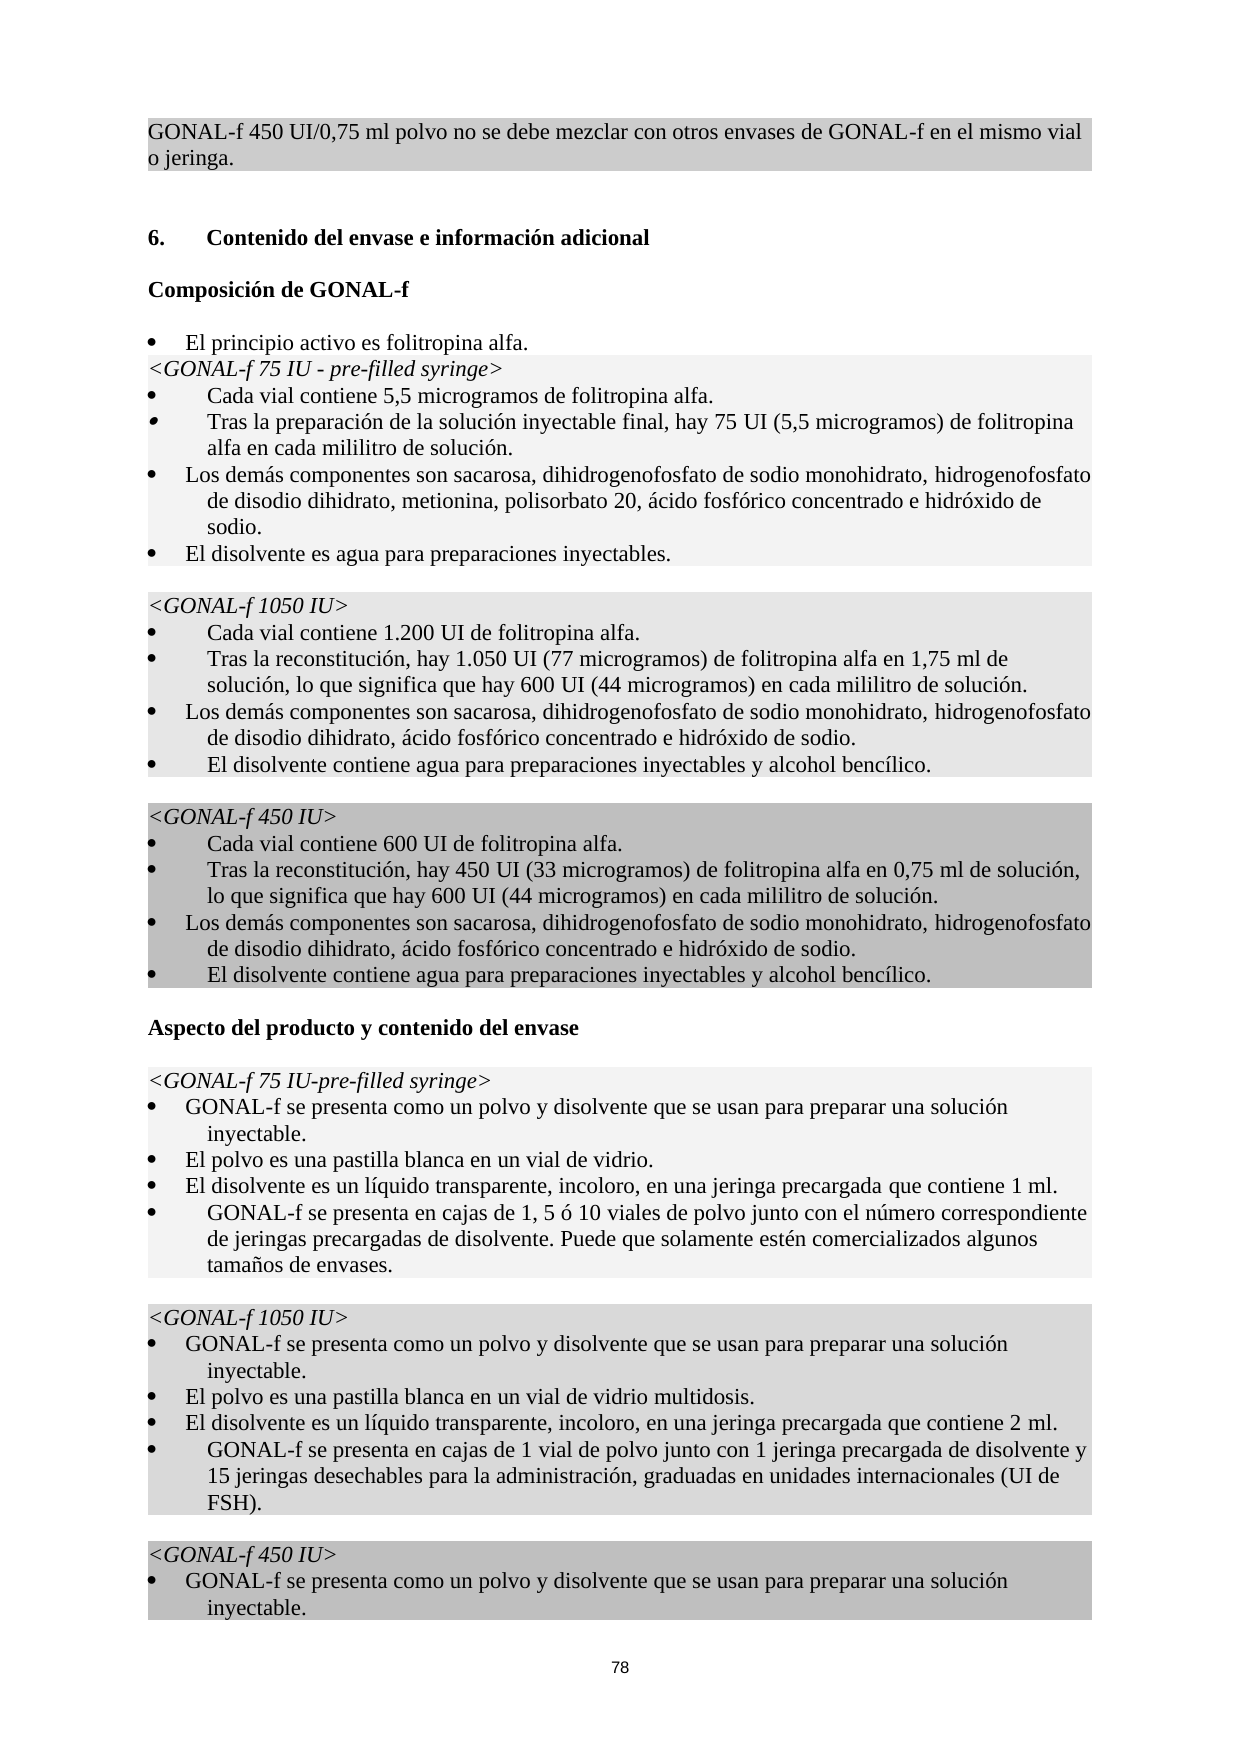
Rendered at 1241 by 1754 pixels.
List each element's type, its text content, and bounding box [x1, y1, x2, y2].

list Los demás componentes son sacarosa, dihidrogenofosfato de sodio monohidrato, hidrogenofosfato de disodio dihidrato, ácido fosfórico concentrado e hidróxido de sodio. [148, 909, 1092, 961]
list El polvo es una pastilla blanca en un vial de vidrio. [148, 1146, 1092, 1172]
list GONAL-f se presenta en cajas de 1, 5 ó 10 viales de polvo junto con el número correspondiente de jeringas precargadas de disolvente. Puede que solamente estén comercializados algunos tamaños de envases. [148, 1199, 1092, 1278]
list El disolvente contiene agua para preparaciones inyectables y alcohol bencílico. [148, 751, 1092, 777]
text <GONAL-f 1050 IU> [148, 592, 1092, 619]
list El disolvente es un líquido transparente, incoloro, en una jeringa precargada que contiene 1 ml. [148, 1172, 1092, 1199]
text <GONAL-f 450 IU> [148, 1541, 1092, 1568]
text Composición de GONAL-f [148, 276, 1092, 303]
list Tras la preparación de la solución inyectable final, hay 75 UI (5,5 microgramos) de folitropina alfa en cada mililitro de solución. [148, 408, 1092, 461]
text <GONAL-f 1050 IU> [148, 1304, 1092, 1330]
list Tras la reconstitución, hay 1.050 UI (77 microgramos) de folitropina alfa en 1,75 ml de solución, lo que significa que hay 600 UI (44 microgramos) en cada mililitro de solución. [148, 645, 1092, 698]
list Los demás componentes son sacarosa, dihidrogenofosfato de sodio monohidrato, hidrogenofosfato de disodio dihidrato, ácido fosfórico concentrado e hidróxido de sodio. [148, 698, 1092, 751]
text <GONAL-f 450 IU> [148, 803, 1092, 830]
list El principio activo es folitropina alfa. [148, 329, 1092, 355]
text GONAL-f 450 UI/0,75 ml polvo no se debe mezclar con otros envases de GONAL-f en el mismo vial o jeringa. [148, 118, 1092, 171]
text <GONAL-f 75 IU-pre-filled syringe> [148, 1067, 1092, 1093]
text Aspecto del producto y contenido del envase [148, 1014, 1092, 1041]
list Cada vial contiene 600 UI de folitropina alfa. [148, 830, 1092, 856]
list GONAL-f se presenta como un polvo y disolvente que se usan para preparar una solución inyectable. [148, 1568, 1092, 1620]
list GONAL-f se presenta como un polvo y disolvente que se usan para preparar una solución inyectable. [148, 1330, 1092, 1383]
list El disolvente es agua para preparaciones inyectables. [148, 540, 1092, 566]
text 6. Contenido del envase e información adicional [148, 223, 1092, 250]
list Cada vial contiene 1.200 UI de folitropina alfa. [148, 619, 1092, 645]
list El polvo es una pastilla blanca en un vial de vidrio multidosis. [148, 1383, 1092, 1409]
list GONAL-f se presenta en cajas de 1 vial de polvo junto con 1 jeringa precargada de disolvente y 15 jeringas desechables para la administración, graduadas en unidades internacionales (UI de FSH). [148, 1436, 1092, 1515]
list El disolvente contiene agua para preparaciones inyectables y alcohol bencílico. [148, 961, 1092, 988]
list GONAL-f se presenta como un polvo y disolvente que se usan para preparar una solución inyectable. [148, 1093, 1092, 1146]
list Cada vial contiene 5,5 microgramos de folitropina alfa. [148, 382, 1092, 408]
list Tras la reconstitución, hay 450 UI (33 microgramos) de folitropina alfa en 0,75 ml de solución, lo que significa que hay 600 UI (44 microgramos) en cada mililitro de solución. [148, 856, 1092, 909]
list Los demás componentes son sacarosa, dihidrogenofosfato de sodio monohidrato, hidrogenofosfato de disodio dihidrato, metionina, polisorbato 20, ácido fosfórico concentrado e hidróxido de sodio. [148, 461, 1092, 540]
list El disolvente es un líquido transparente, incoloro, en una jeringa precargada que contiene 2 ml. [148, 1409, 1092, 1436]
text <GONAL-f 75 IU - pre-filled syringe> [148, 355, 1092, 382]
